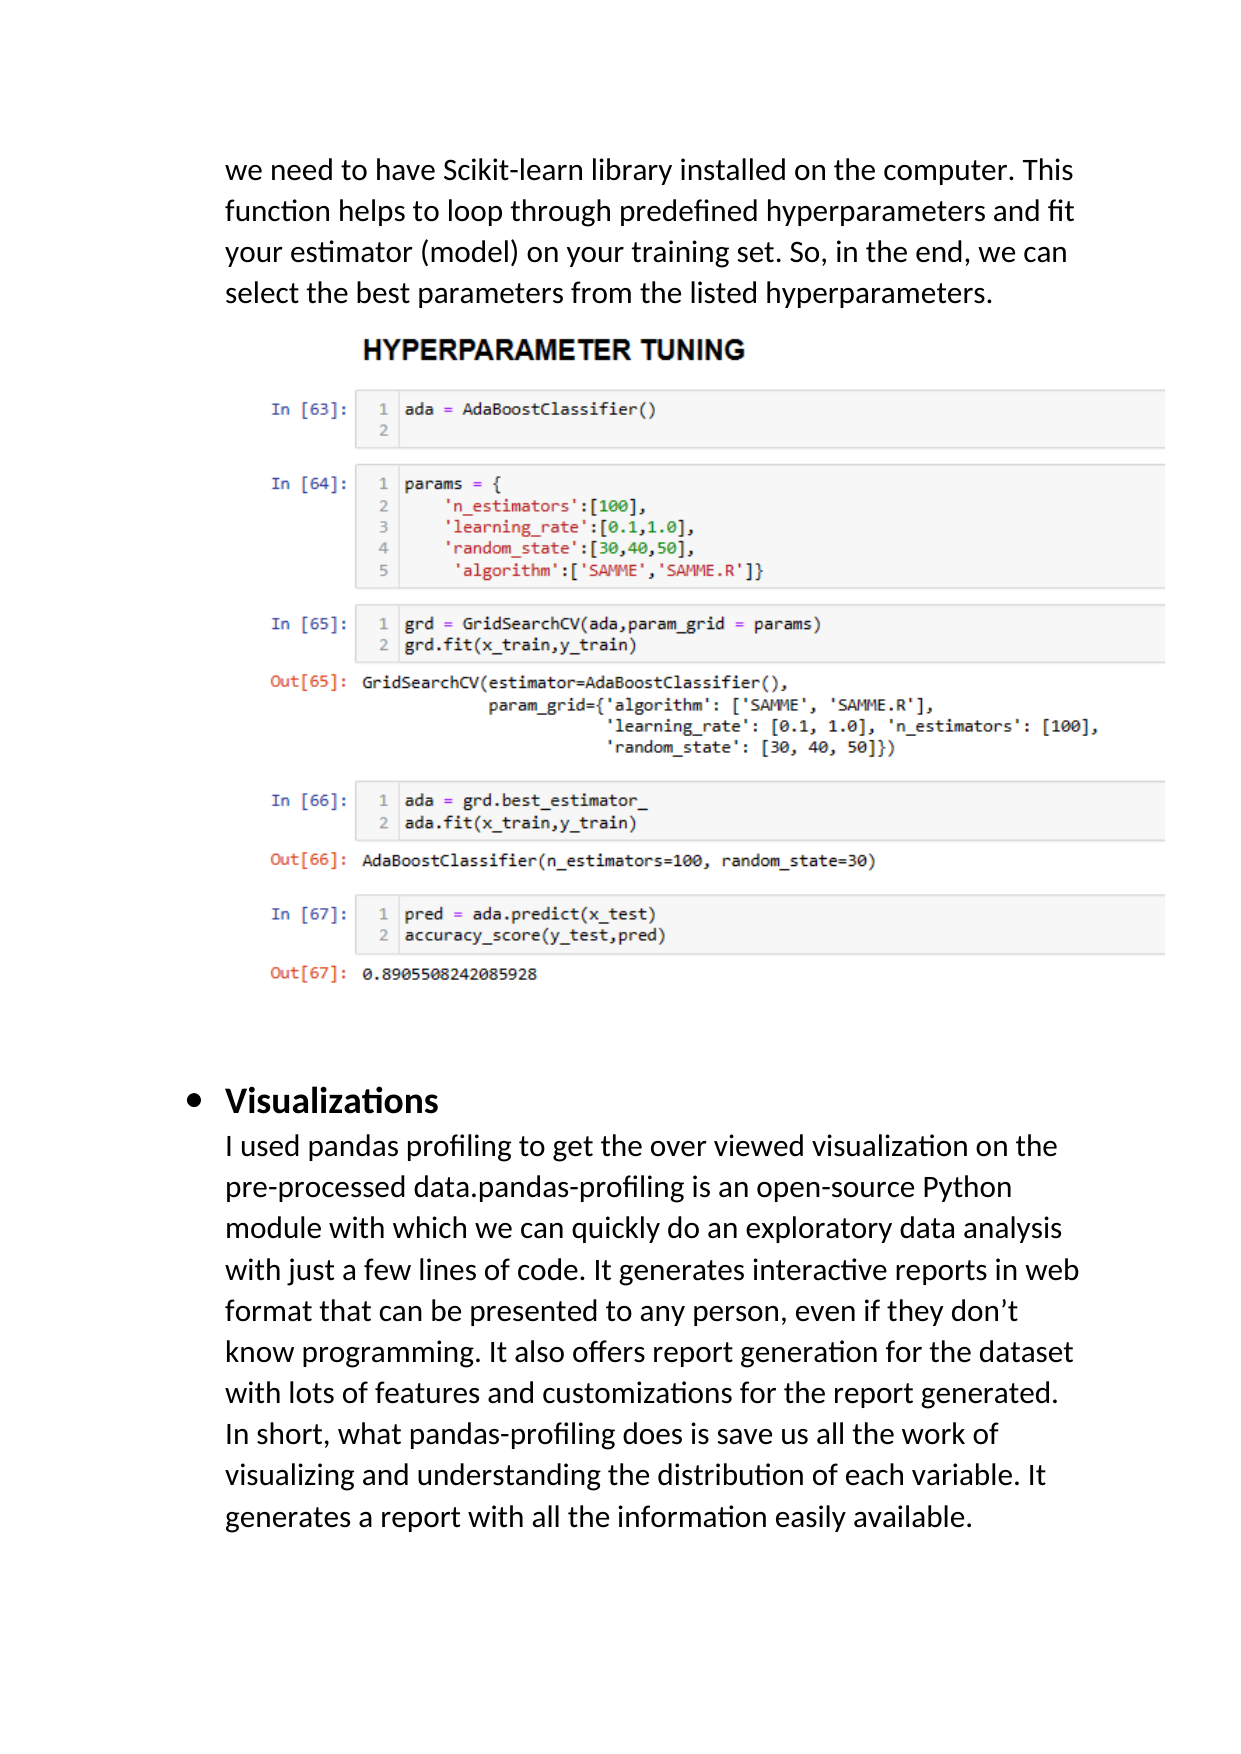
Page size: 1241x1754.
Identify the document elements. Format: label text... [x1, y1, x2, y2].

list Visualizations [187, 1077, 1090, 1123]
list I used pandas profiling to get the over viewed visualization on the pre-processed data.pandas-profiling is an open-source Python module with which we can quickly do an exploratory data analysis with just a few lines of code. It generates interactive reports in web format that can be presented to any person, even if they don’t know programming. It also offers report generation for the dataset with lots of features and customizations for the report generated. In short, what pandas-profiling does is save us all the work of visualizing and understanding the distribution of each variable. It generates a report with all the information easily available. [225, 1126, 1090, 1535]
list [225, 150, 1090, 312]
picture [225, 314, 1166, 1001]
